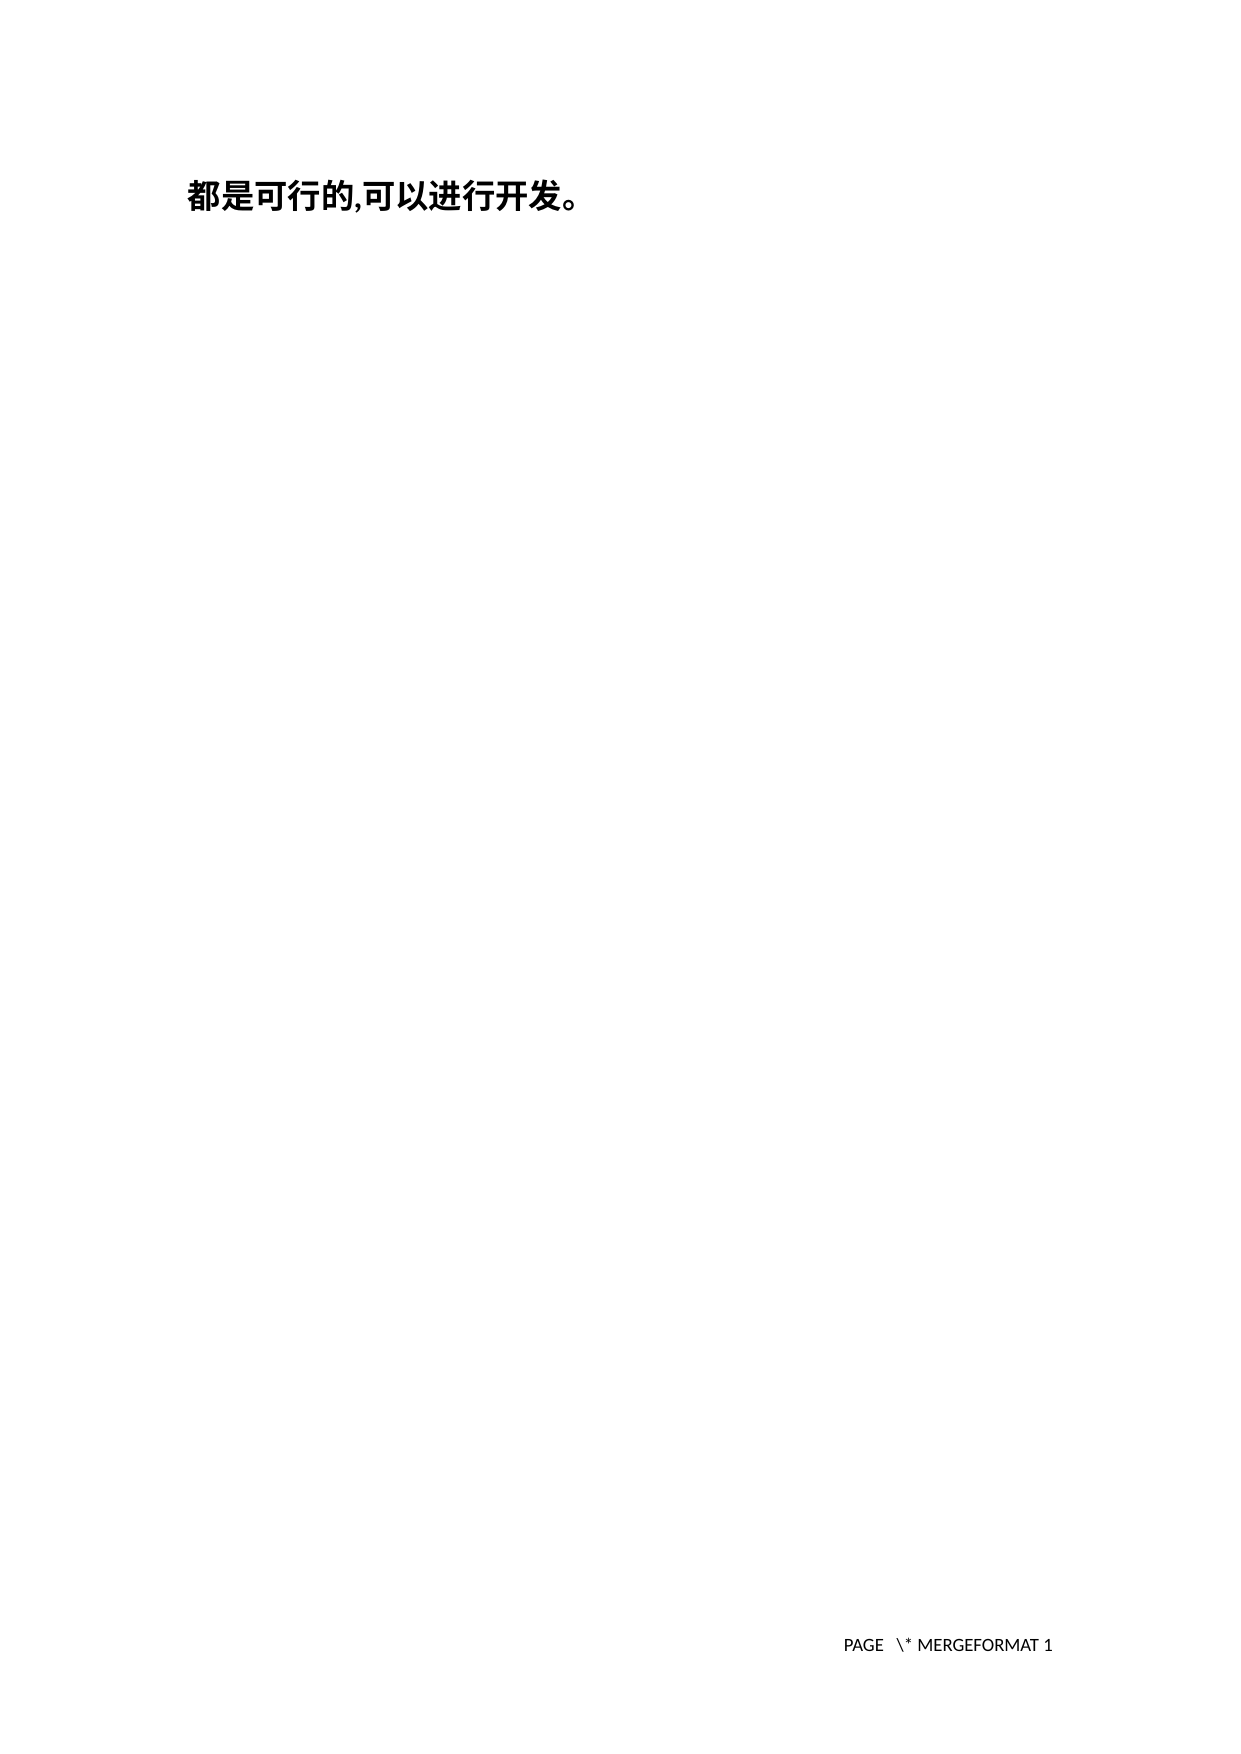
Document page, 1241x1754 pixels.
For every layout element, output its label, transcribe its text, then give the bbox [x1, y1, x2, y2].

text 系统具有方便快捷等优势,研发费用少，能提高酒店管理的效率。符合社会信息化发展的需要,在技术,经济,操作方面都是可行的,可以进行开发。 [187, 162, 1053, 227]
